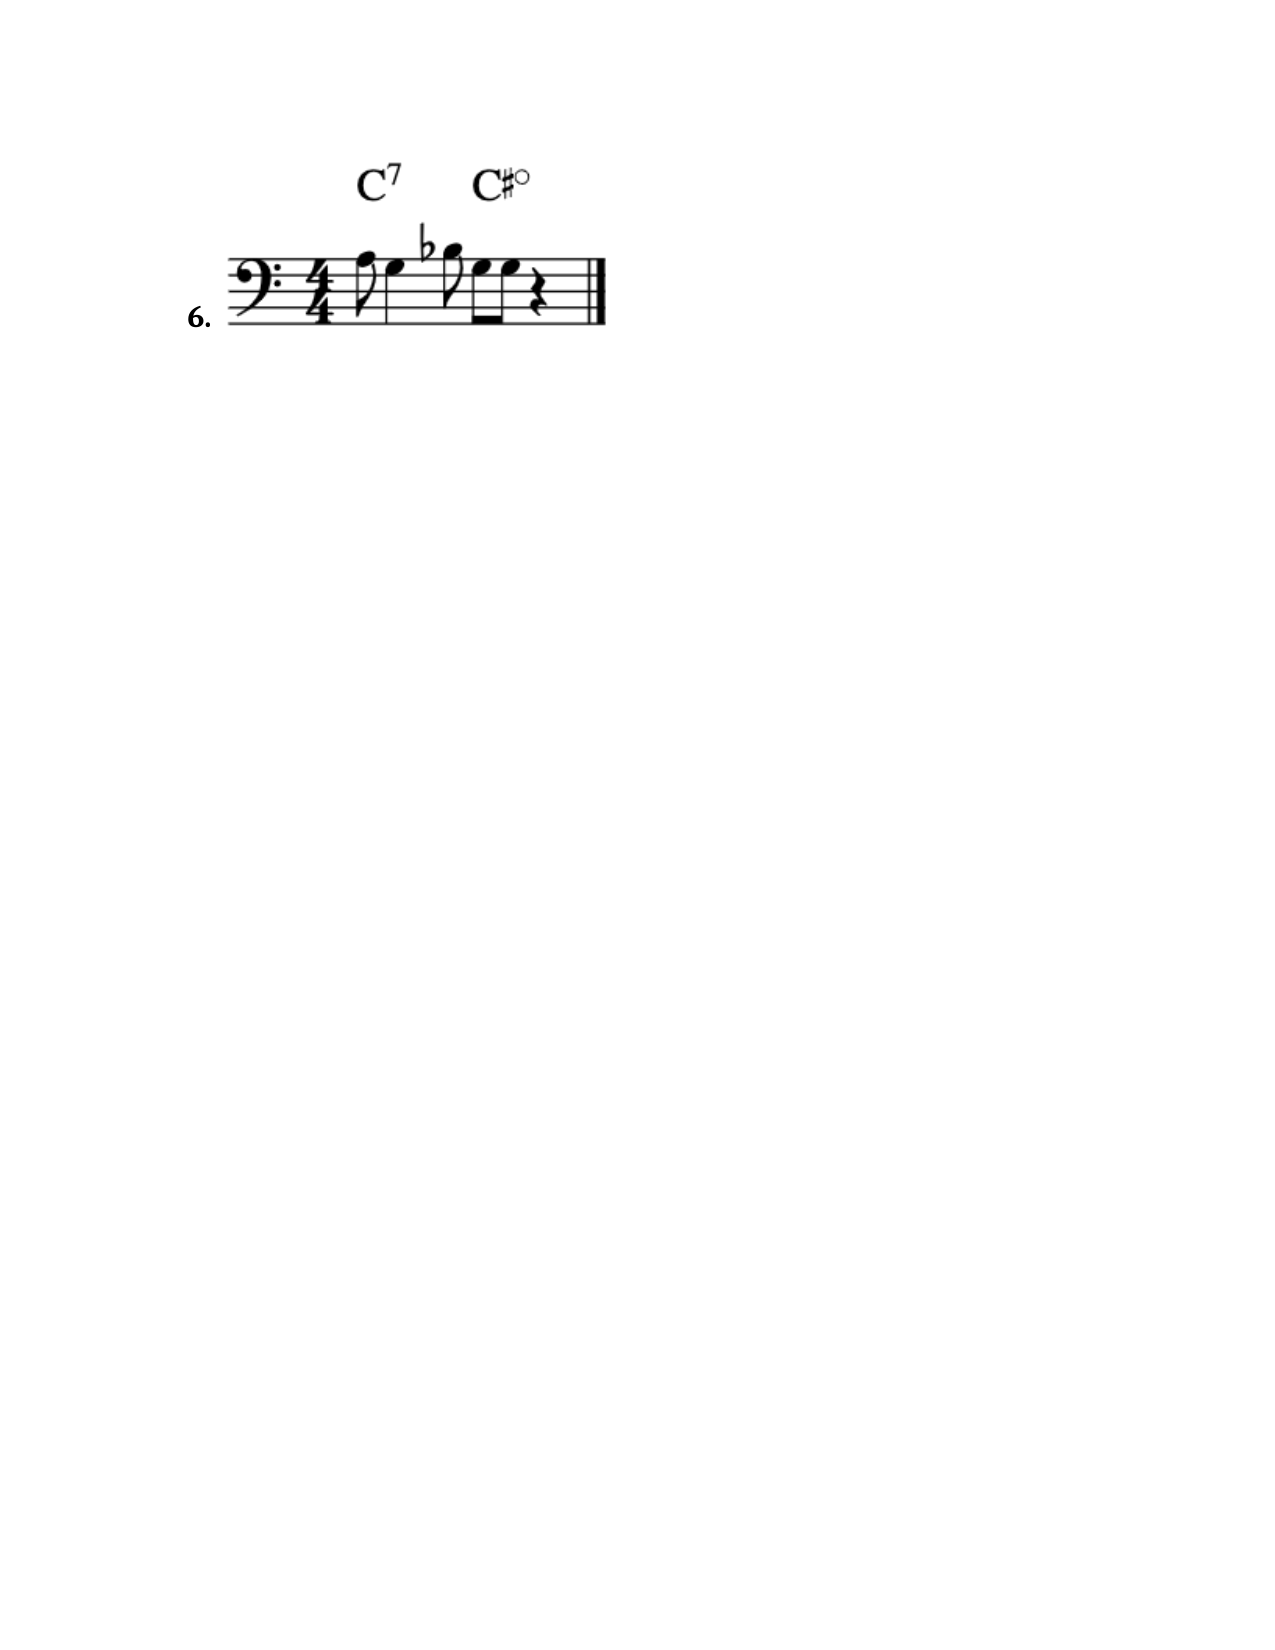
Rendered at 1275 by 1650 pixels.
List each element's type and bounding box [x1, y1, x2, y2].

picture [225, 150, 609, 327]
